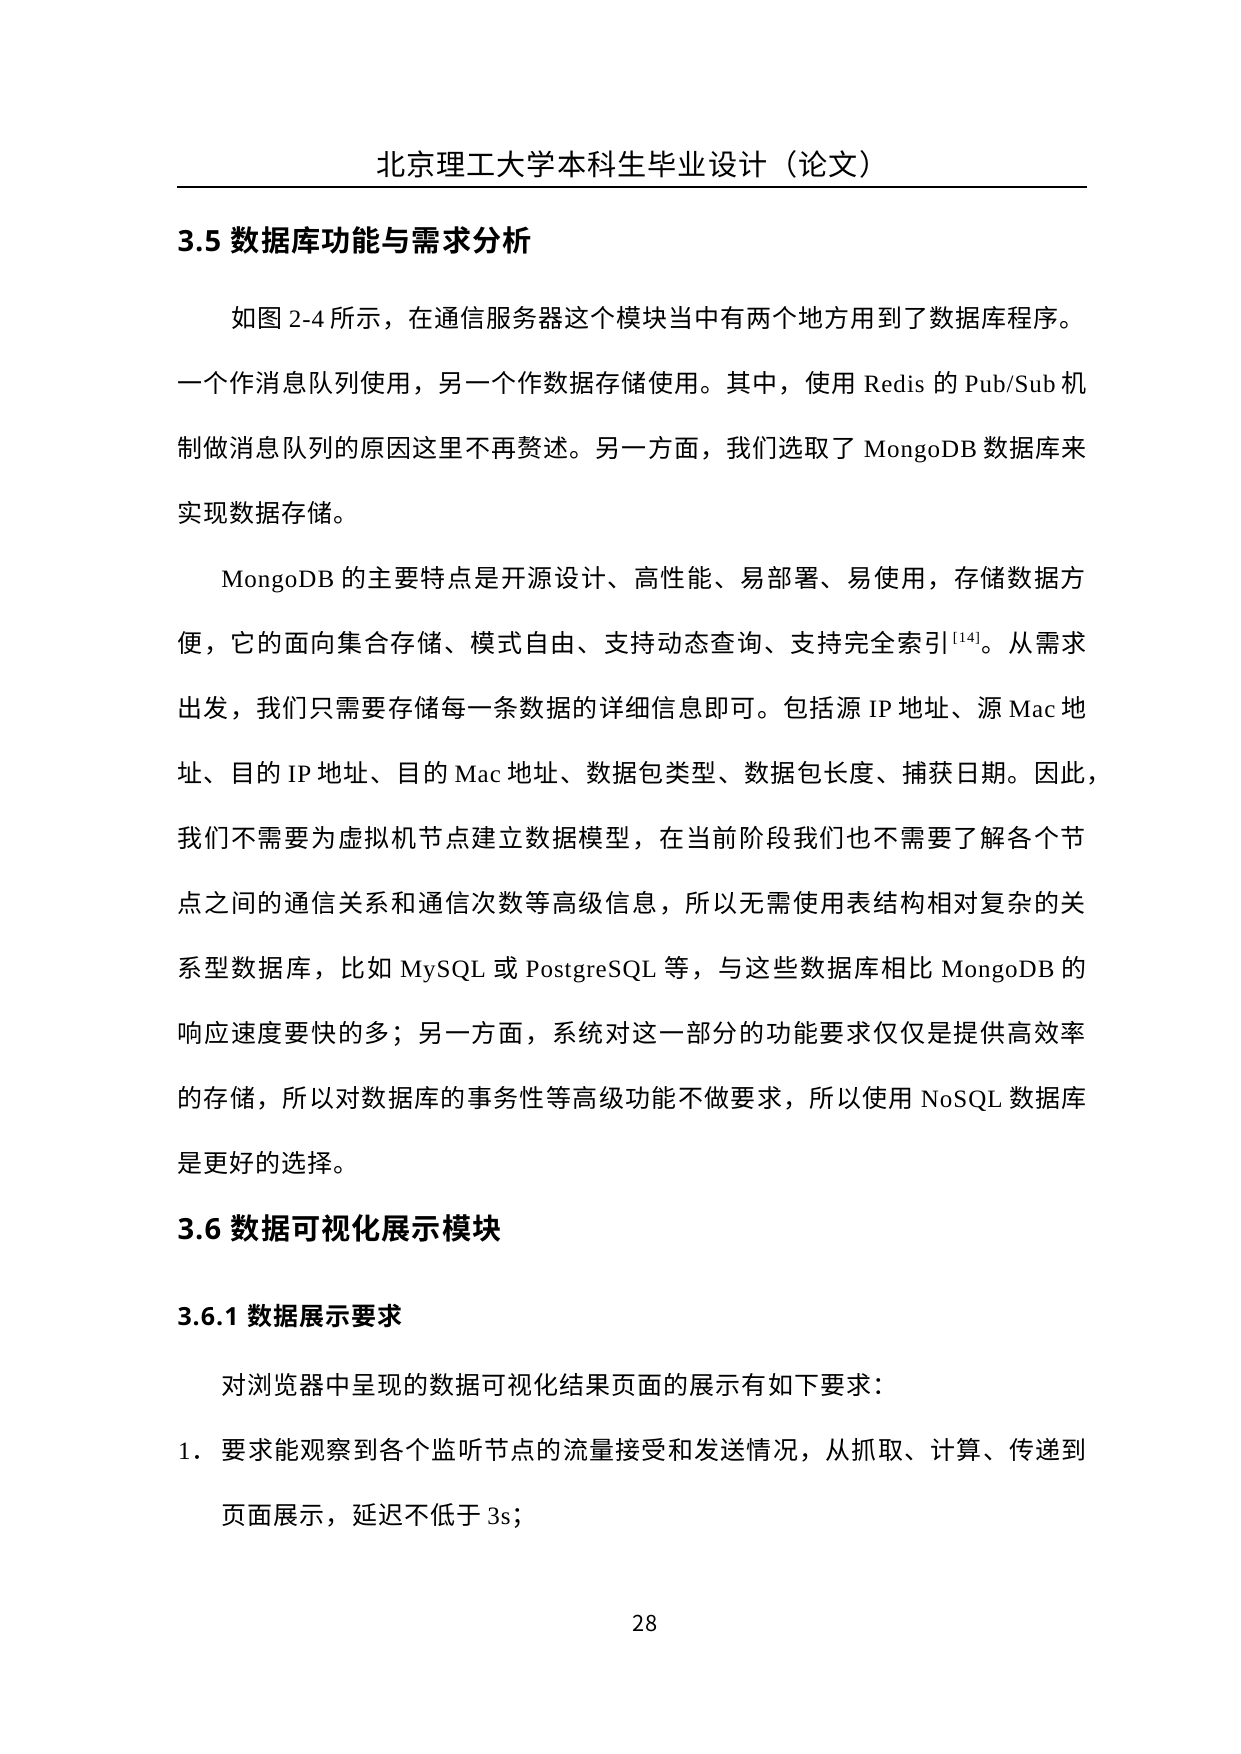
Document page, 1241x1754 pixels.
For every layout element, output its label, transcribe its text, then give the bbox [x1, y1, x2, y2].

text MongoDB的主要特点是开源设计、高性能、易部署、易使用，存储数据方便，它的面向集合存储、模式自由、支持动态查询、支持完全索引[]。从需求出发，我们只需要存储每一条数据的详细信息即可。包括源IP地址、源Mac地址、目的IP地址、目的Mac地址、数据包类型、数据包长度、捕获日期。因此，我们不需要为虚拟机节点建立数据模型，在当前阶段我们也不需要了解各个节点之间的通信关系和通信次数等高级信息，所以无需使用表结构相对复杂的关系型数据库，比如MySQL或PostgreSQL等，与这些数据库相比MongoDB的响应速度要快的多；另一方面，系统对这一部分的功能要求仅仅是提供高效率的存储，所以对数据库的事务性等高级功能不做要求，所以使用NoSQL数据库是更好的选择。 [177, 544, 1087, 1194]
list 要求能观察到各个监听节点的流量接受和发送情况，从抓取、计算、传递到页面展示，延迟不低于3s； [178, 1416, 1087, 1546]
subtitle 3.6.1 数据展示要求 [177, 1272, 1087, 1338]
subtitle 3.6 数据可视化展示模块 [177, 1194, 1087, 1259]
text 如图2-4所示，在通信服务器这个模块当中有两个地方用到了数据库程序。一个作消息队列使用，另一个作数据存储使用。其中，使用Redis 的Pub/Sub机制做消息队列的原因这里不再赘述。另一方面，我们选取了MongoDB数据库来实现数据存储。 [177, 284, 1087, 544]
text 对浏览器中呈现的数据可视化结果页面的展示有如下要求： [177, 1351, 1087, 1416]
subtitle 3.5 数据库功能与需求分析 [177, 207, 1087, 272]
